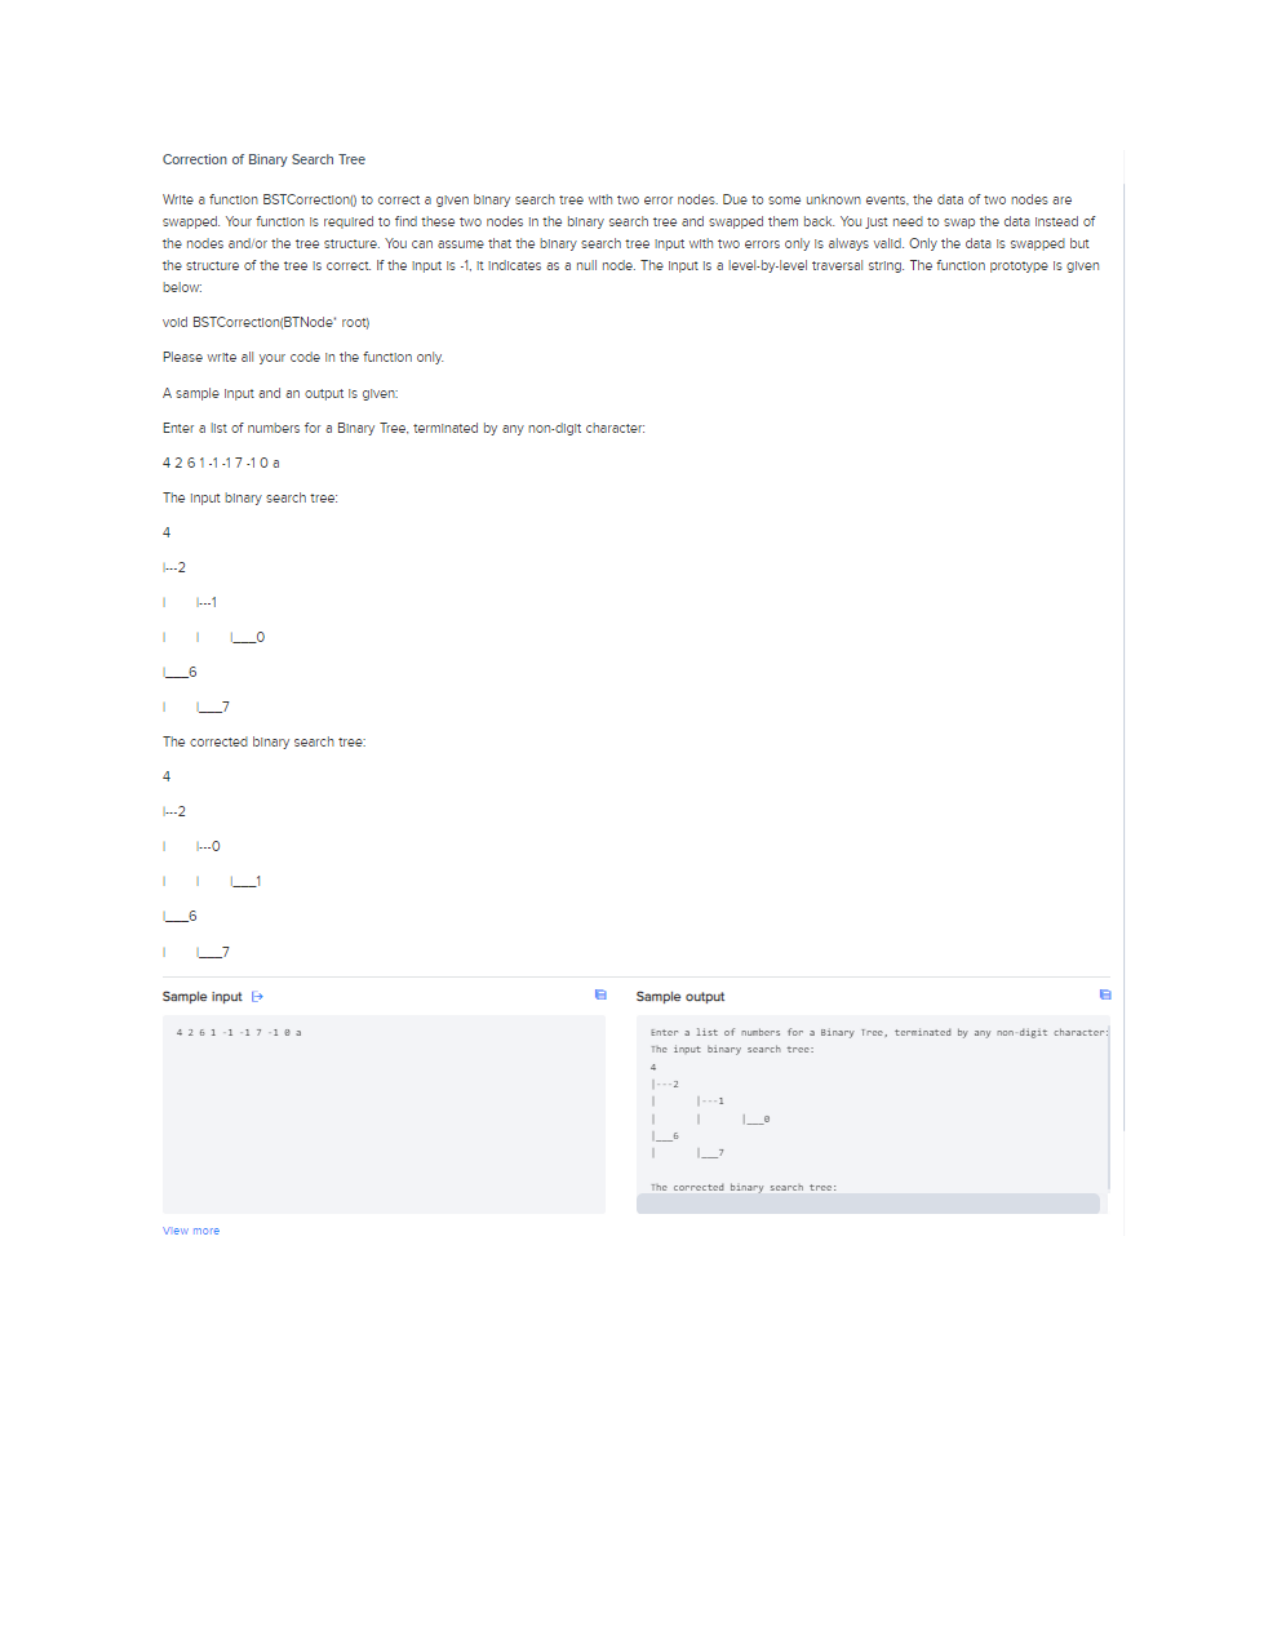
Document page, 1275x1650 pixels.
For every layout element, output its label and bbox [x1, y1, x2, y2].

picture [150, 150, 1125, 1236]
